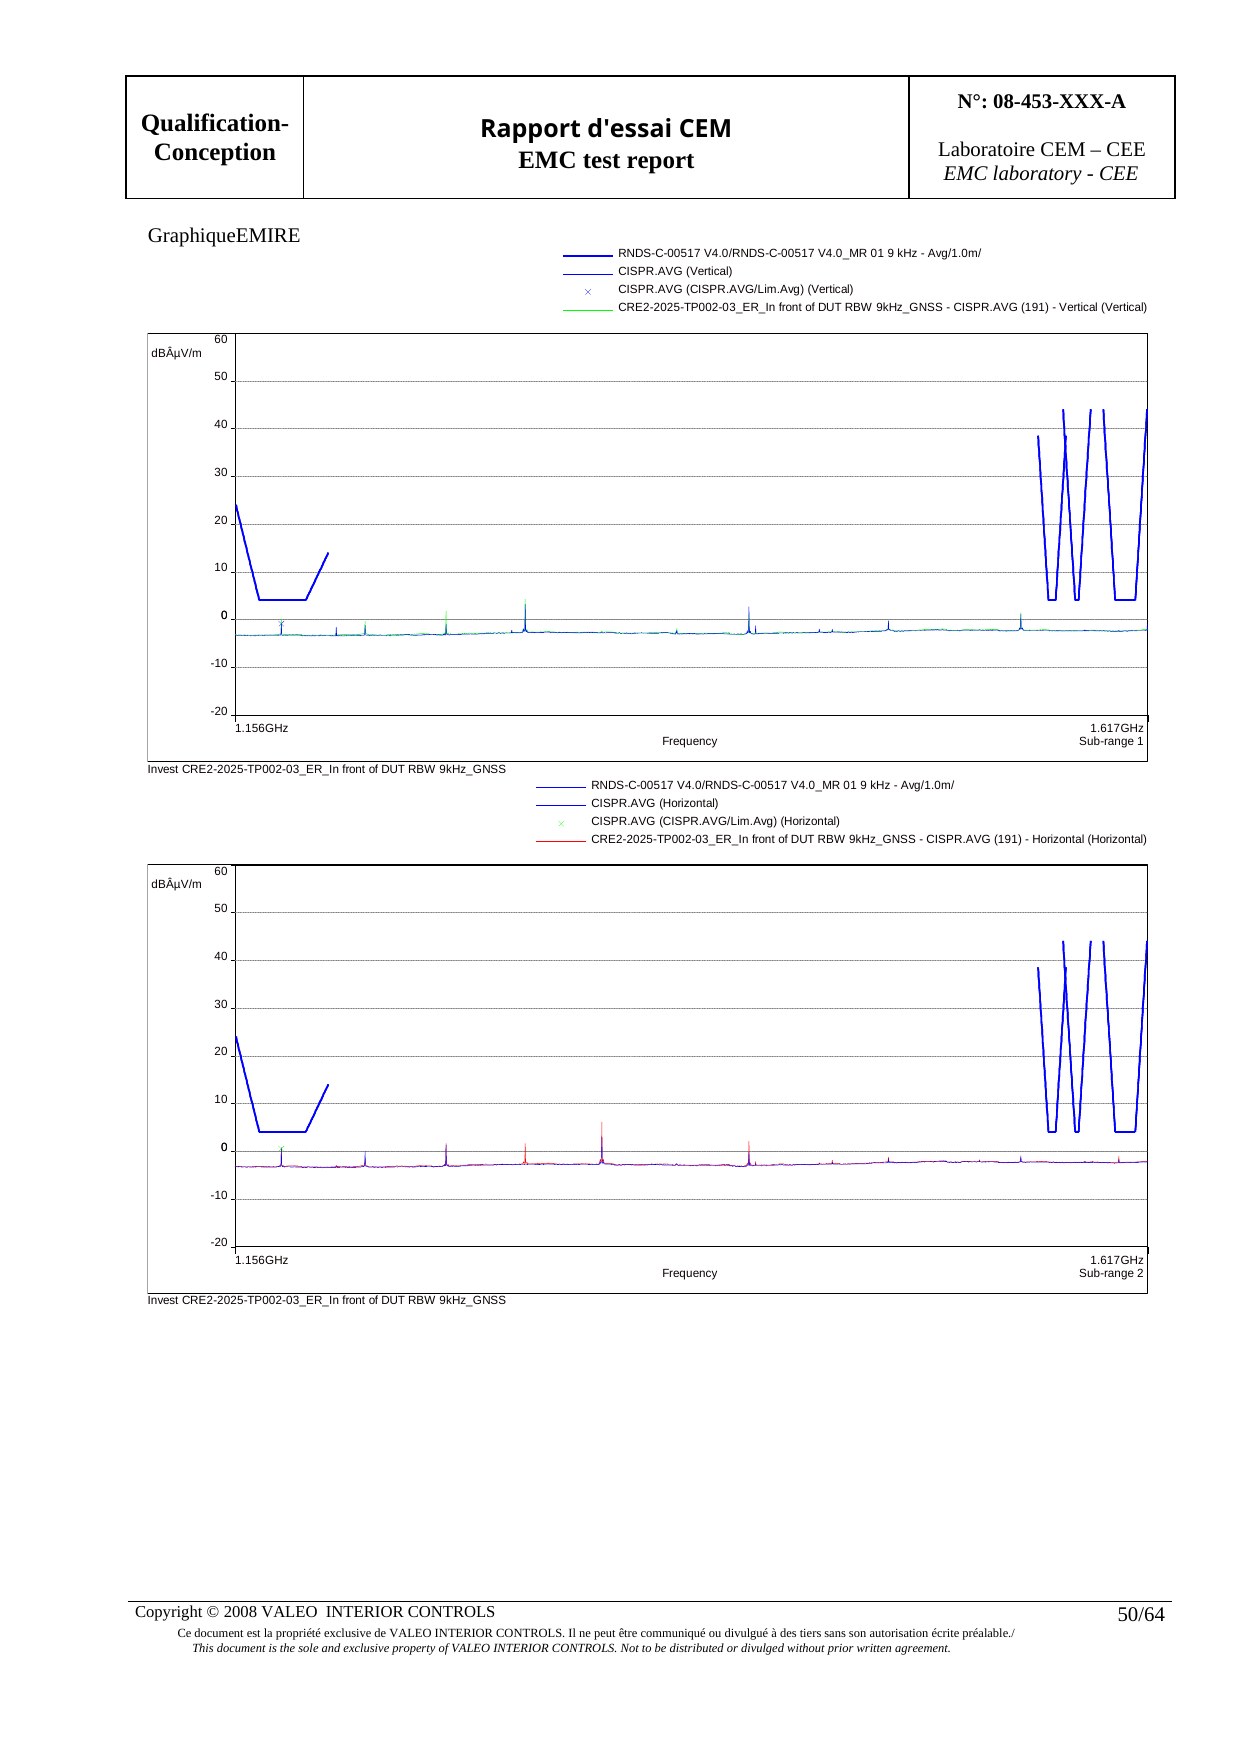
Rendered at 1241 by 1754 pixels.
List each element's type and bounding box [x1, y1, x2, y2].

text [148, 223, 1152, 1311]
